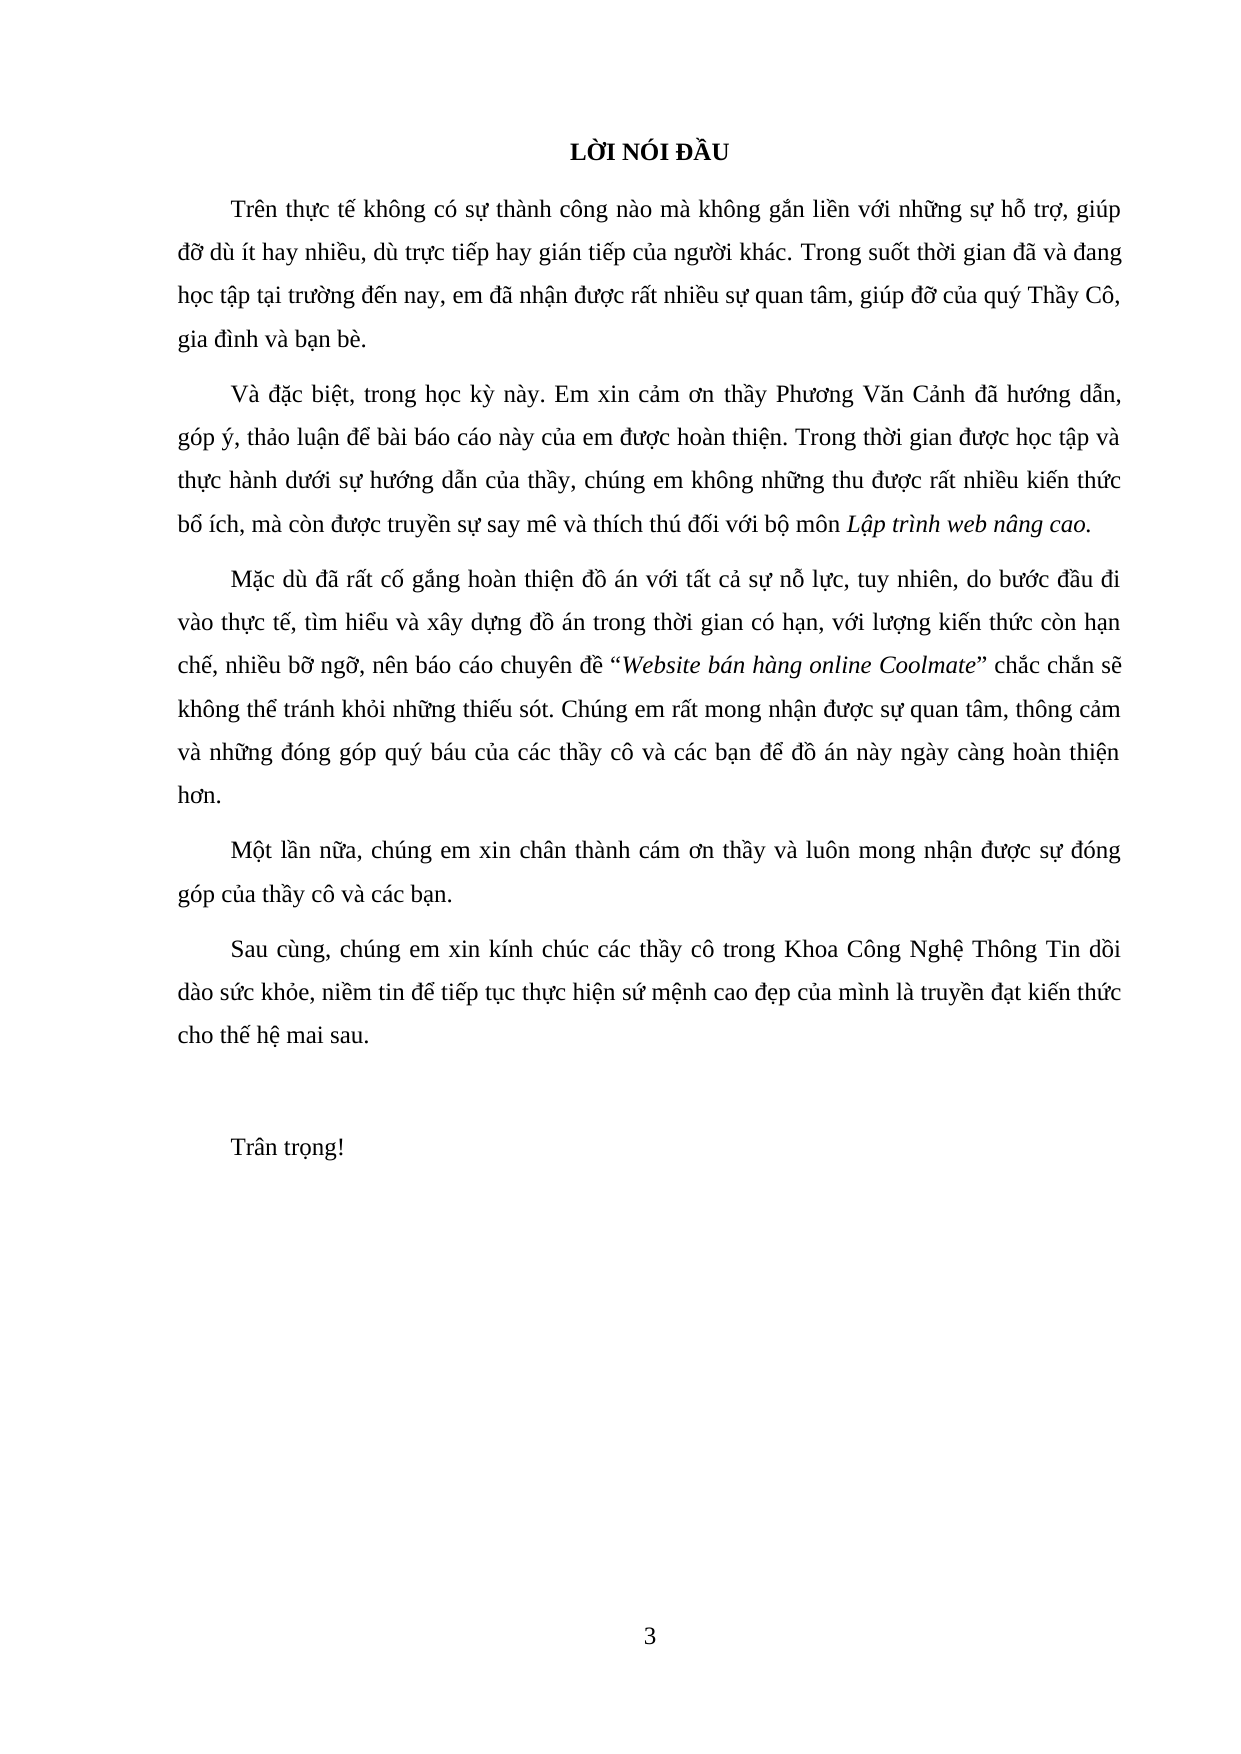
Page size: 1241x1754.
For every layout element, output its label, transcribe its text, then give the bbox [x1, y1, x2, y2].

text Một lần nữa, chúng em xin chân thành cám ơn thầy và luôn mong nhận được sự đóng góp của thầy cô và các bạn. [177, 836, 1122, 907]
text Trên thực tế không có sự thành công nào mà không gắn liền với những sự hỗ trợ, giúp đỡ dù ít hay nhiều, dù trực tiếp hay gián tiếp của người khác. Trong suốt thời gian đã và đang học tập tại trường đến nay, em đã nhận được rất nhiều sự quan tâm, giúp đỡ của quý Thầy Cô, gia đình và bạn bè. [177, 194, 1122, 352]
text Trân trọng! [177, 1132, 1122, 1161]
text Mặc dù đã rất cố gắng hoàn thiện đồ án với tất cả sự nỗ lực, tuy nhiên, do bước đầu đi vào thực tế, tìm hiểu và xây dựng đồ án trong thời gian có hạn, với lượng kiến thức còn hạn chế, nhiều bỡ ngỡ, nên báo cáo chuyên đề “Website bán hàng online Coolmate” chắc chắn sẽ không thể tránh khỏi những thiếu sót. Chúng em rất mong nhận được sự quan tâm, thông cảm và những đóng góp quý báu của các thầy cô và các bạn để đồ án này ngày càng hoàn thiện hơn. [177, 564, 1122, 809]
text LỜI NÓI ĐẦU [177, 137, 1122, 166]
text Sau cùng, chúng em xin kính chúc các thầy cô trong Khoa Công Nghệ Thông Tin dồi dào sức khỏe, niềm tin để tiếp tục thực hiện sứ mệnh cao đẹp của mình là truyền đạt kiến thức cho thế hệ mai sau. [177, 934, 1122, 1049]
text Và đặc biệt, trong học kỳ này. Em xin cảm ơn thầy Phương Văn Cảnh đã hướng dẫn, góp ý, thảo luận để bài báo cáo này của em được hoàn thiện. Trong thời gian được học tập và thực hành dưới sự hướng dẫn của thầy, chúng em không những thu được rất nhiều kiến thức bổ ích, mà còn được truyền sự say mê và thích thú đối với bộ môn Lập trình web nâng cao. [177, 379, 1122, 537]
